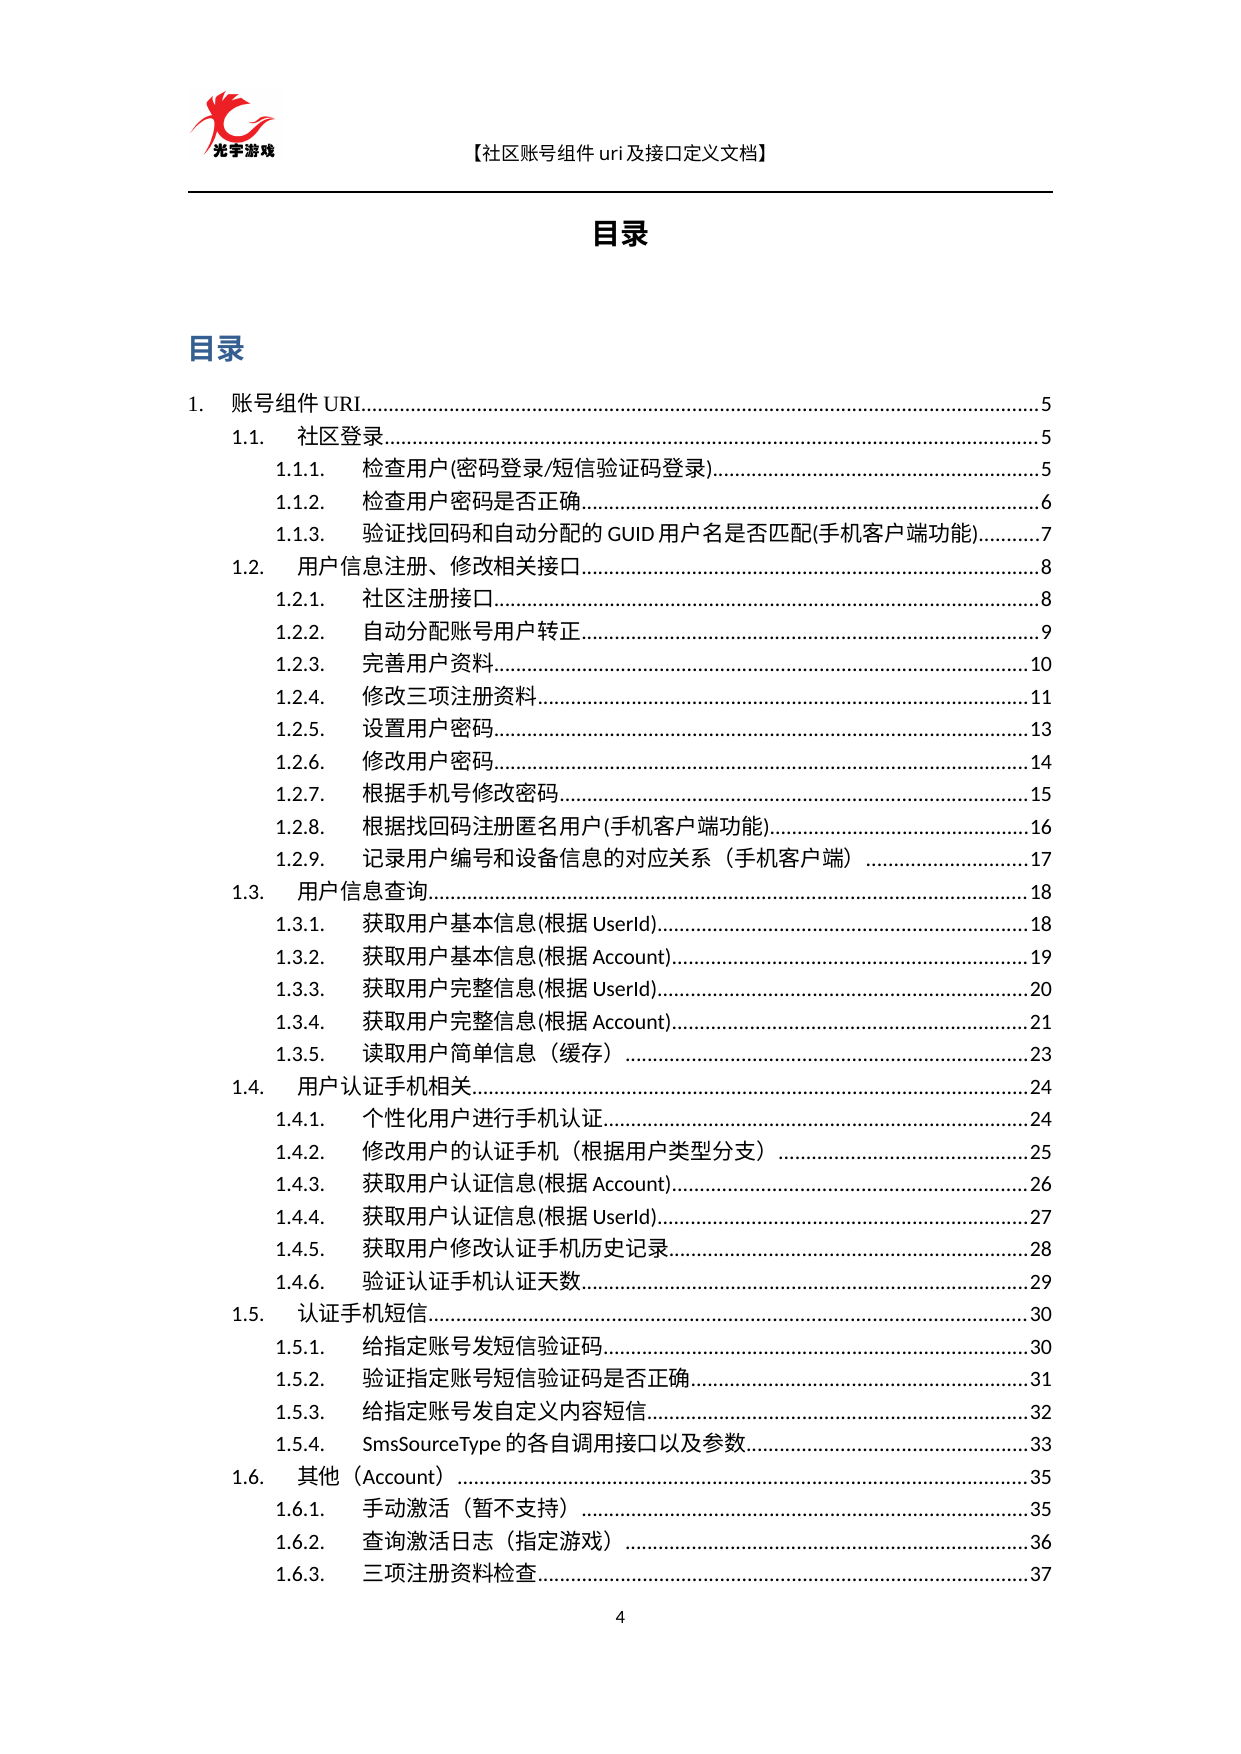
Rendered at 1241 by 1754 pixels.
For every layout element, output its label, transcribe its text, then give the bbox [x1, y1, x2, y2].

text 目录 [187, 199, 1053, 264]
picture [187, 88, 283, 161]
